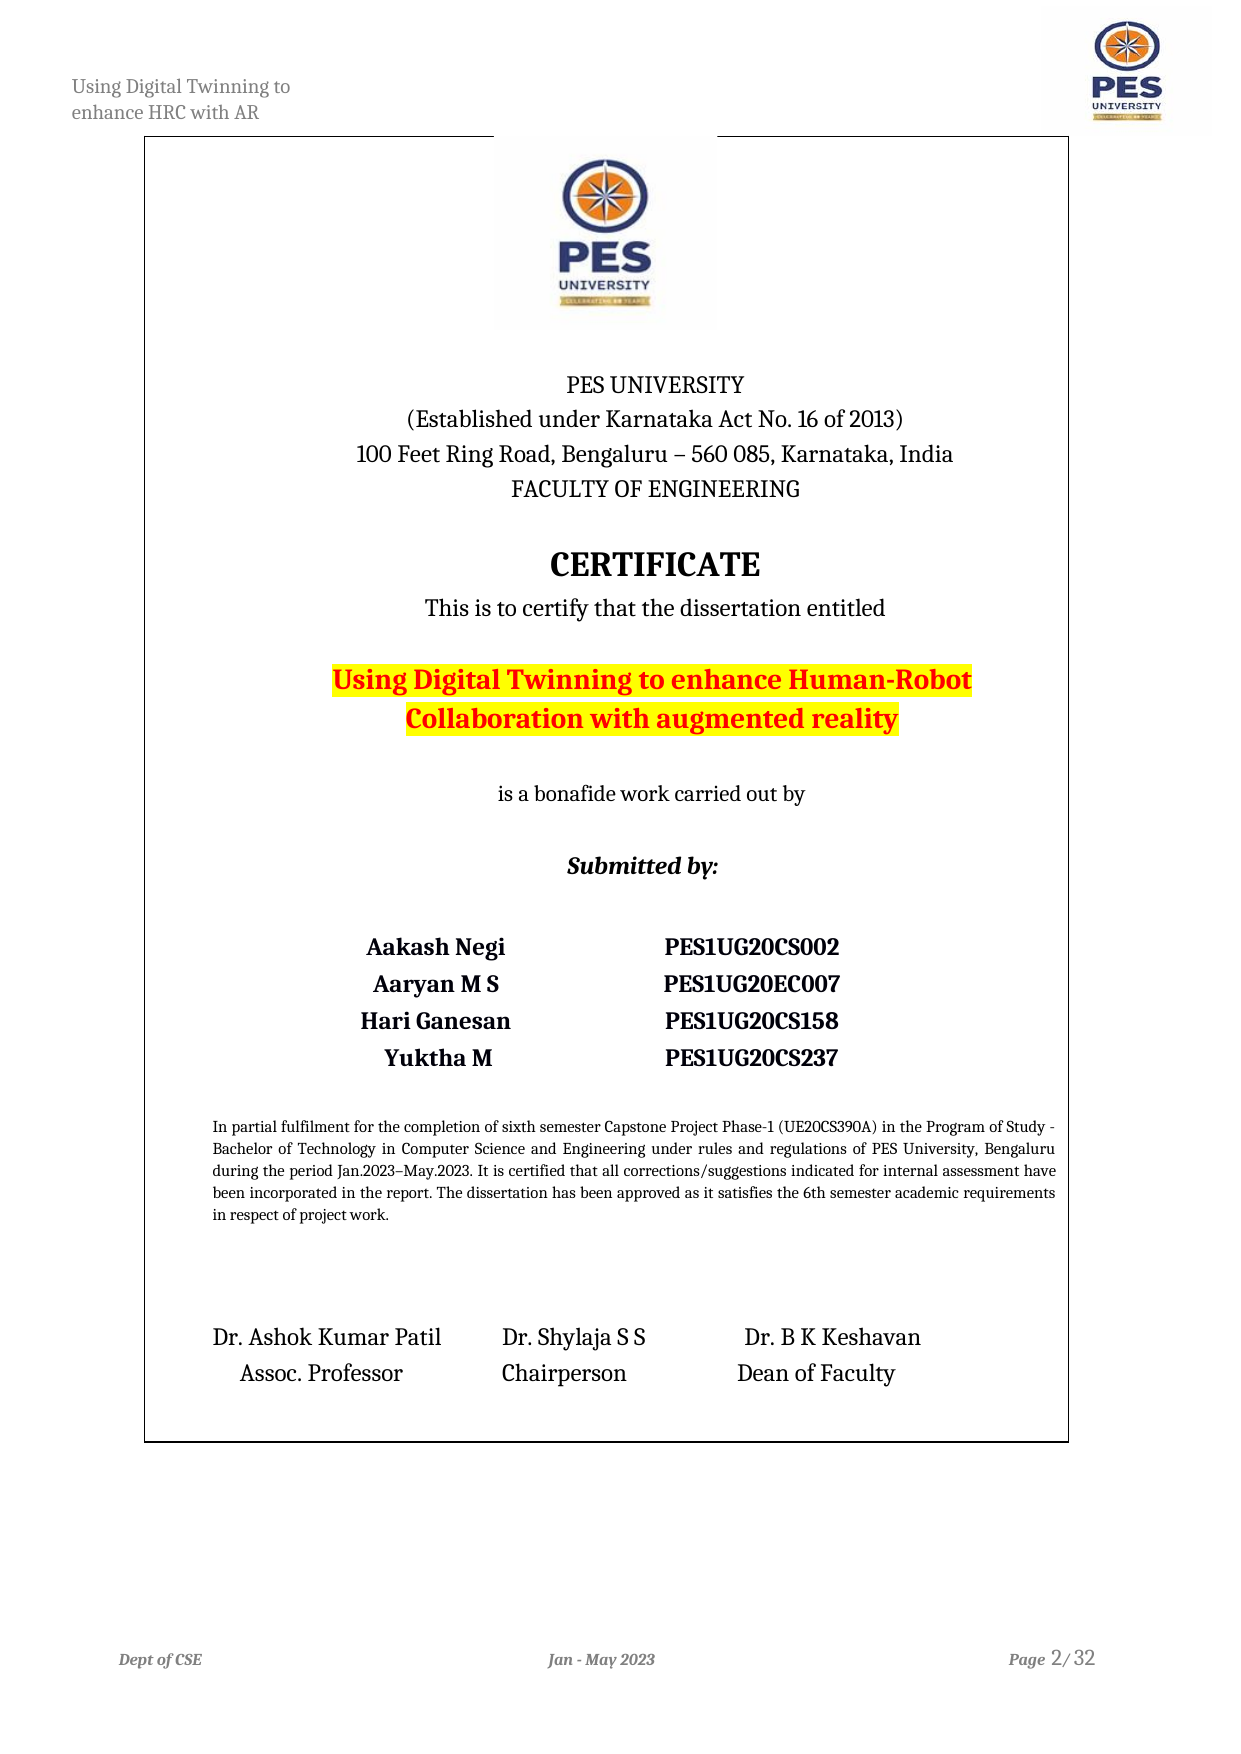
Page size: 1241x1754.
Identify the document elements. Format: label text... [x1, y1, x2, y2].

table_header PES UNIVERSITY (Established under Karnataka Act No. 16 of 2013) 100 Feet Ring Road, Bengaluru – 560 085, Karnataka, India FACULTY OF ENGINEERING CERTIFICATE This is to certify that the dissertation entitled Using Digital Twinning to enhance Human-Robot Collaboration with augmented reality is a bonafide work carried out by Submitted by: Aakash Negi PES1UG20CS002 Aaryan M S PES1UG20EC007 Hari Ganesan PES1UG20CS158 Yuktha M PES1UG20CS237 In partial fulfilment for the completion of sixth semester Capstone Project Phase-1 (UE20CS390A) in the Program of Study - Bachelor of Technology in Computer Science and Engineering under rules and regulations of PES University, Bengaluru during the period Jan.2023–May.2023. It is certified that all corrections/suggestions indicated for internal assessment have been incorporated in the report. The dissertation has been approved as it satisfies the 6th semester academic requirements in respect of project work. Dr. Ashok Kumar Patil Dr. Shylaja S S Dr. B K Keshavan Assoc. Professor Chairperson Dean of Faculty [145, 137, 1068, 1441]
picture [493, 136, 718, 330]
picture [1041, 6, 1213, 136]
